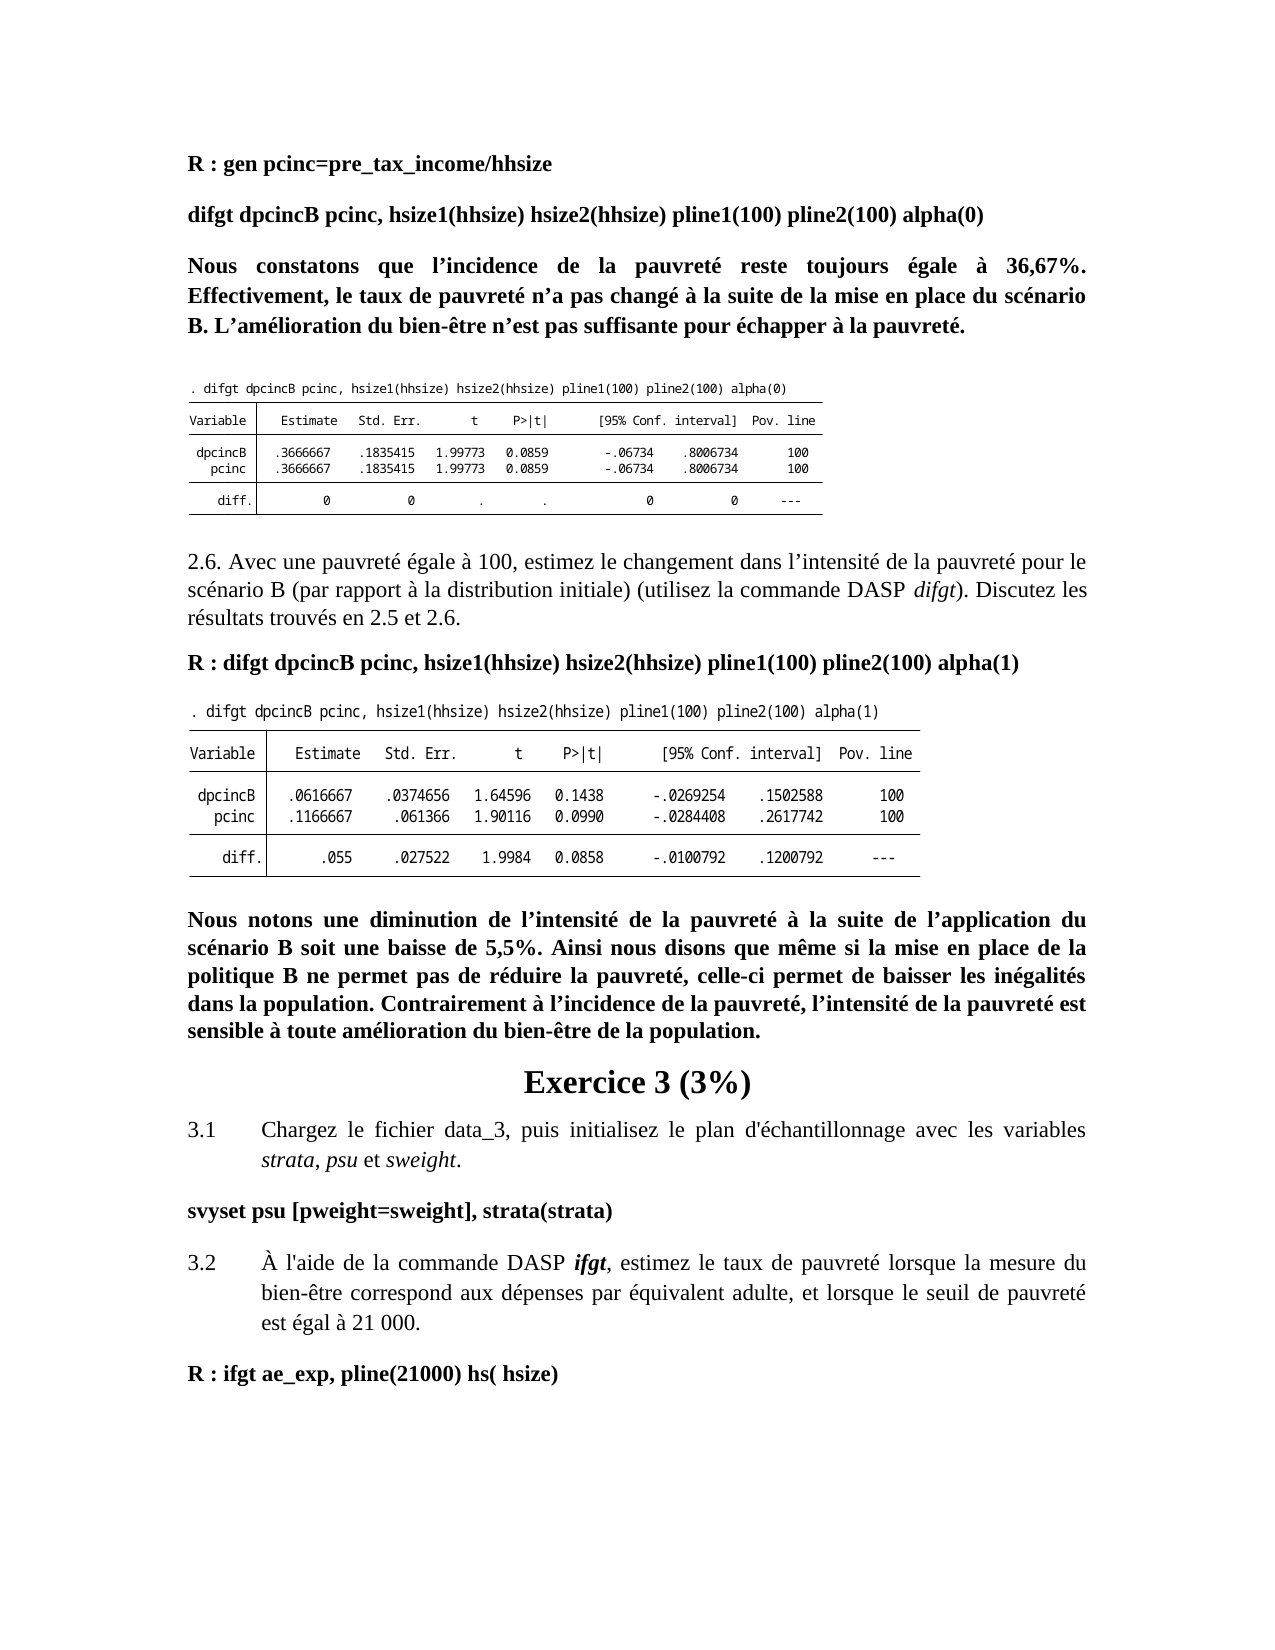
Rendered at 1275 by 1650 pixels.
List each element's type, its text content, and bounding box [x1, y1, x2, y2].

subtitle Exercice 3 (3%) [187, 1062, 1087, 1101]
text Nous notons une diminution de l’intensité de la pauvreté à la suite de l’application du scénario B soit une baisse de 5,5%. Ainsi nous disons que même si la mise en place de la politique B ne permet pas de réduire la pauvreté, celle-ci permet de baisser les inégalités dans la population. Contrairement à l’incidence de la pauvreté, l’intensité de la pauvreté est sensible à toute amélioration du bien-être de la population. [187, 906, 1087, 1044]
text Nous constatons que l’incidence de la pauvreté reste toujours égale à 36,67%. Effectivement, le taux de pauvreté n’a pas changé à la suite de la mise en place du scénario B. L’amélioration du bien-être n’est pas suffisante pour échapper à la pauvreté. [187, 252, 1087, 339]
text R : ifgt ae_exp, pline(21000) hs( hsize) [187, 1360, 1087, 1386]
list À l'aide de la commande DASP ifgt, estimez le taux de pauvreté lorsque la mesure du bien-être correspond aux dépenses par équivalent adulte, et lorsque le seuil de pauvreté est égal à 21 000. [187, 1248, 1087, 1335]
text difgt dpcincB pcinc, hsize1(hhsize) hsize2(hhsize) pline1(100) pline2(100) alpha(0) [187, 201, 1087, 227]
list Chargez le fichier data_3, puis initialisez le plan d'échantillonnage avec les variables strata, psu et sweight. [187, 1116, 1087, 1173]
text svyset psu [pweight=sweight], strata(strata) [187, 1197, 1087, 1224]
text R : difgt dpcincB pcinc, hsize1(hhsize) hsize2(hhsize) pline1(100) pline2(100) alpha(1) [187, 649, 1087, 675]
text R : gen pcinc=pre_tax_income/hhsize [187, 150, 1087, 176]
text 2.6. Avec une pauvreté égale à 100, estimez le changement dans l’intensité de la pauvreté pour le scénario B (par rapport à la distribution initiale) (utilisez la commande DASP difgt). Discutez les résultats trouvés en 2.5 et 2.6. [187, 548, 1087, 631]
